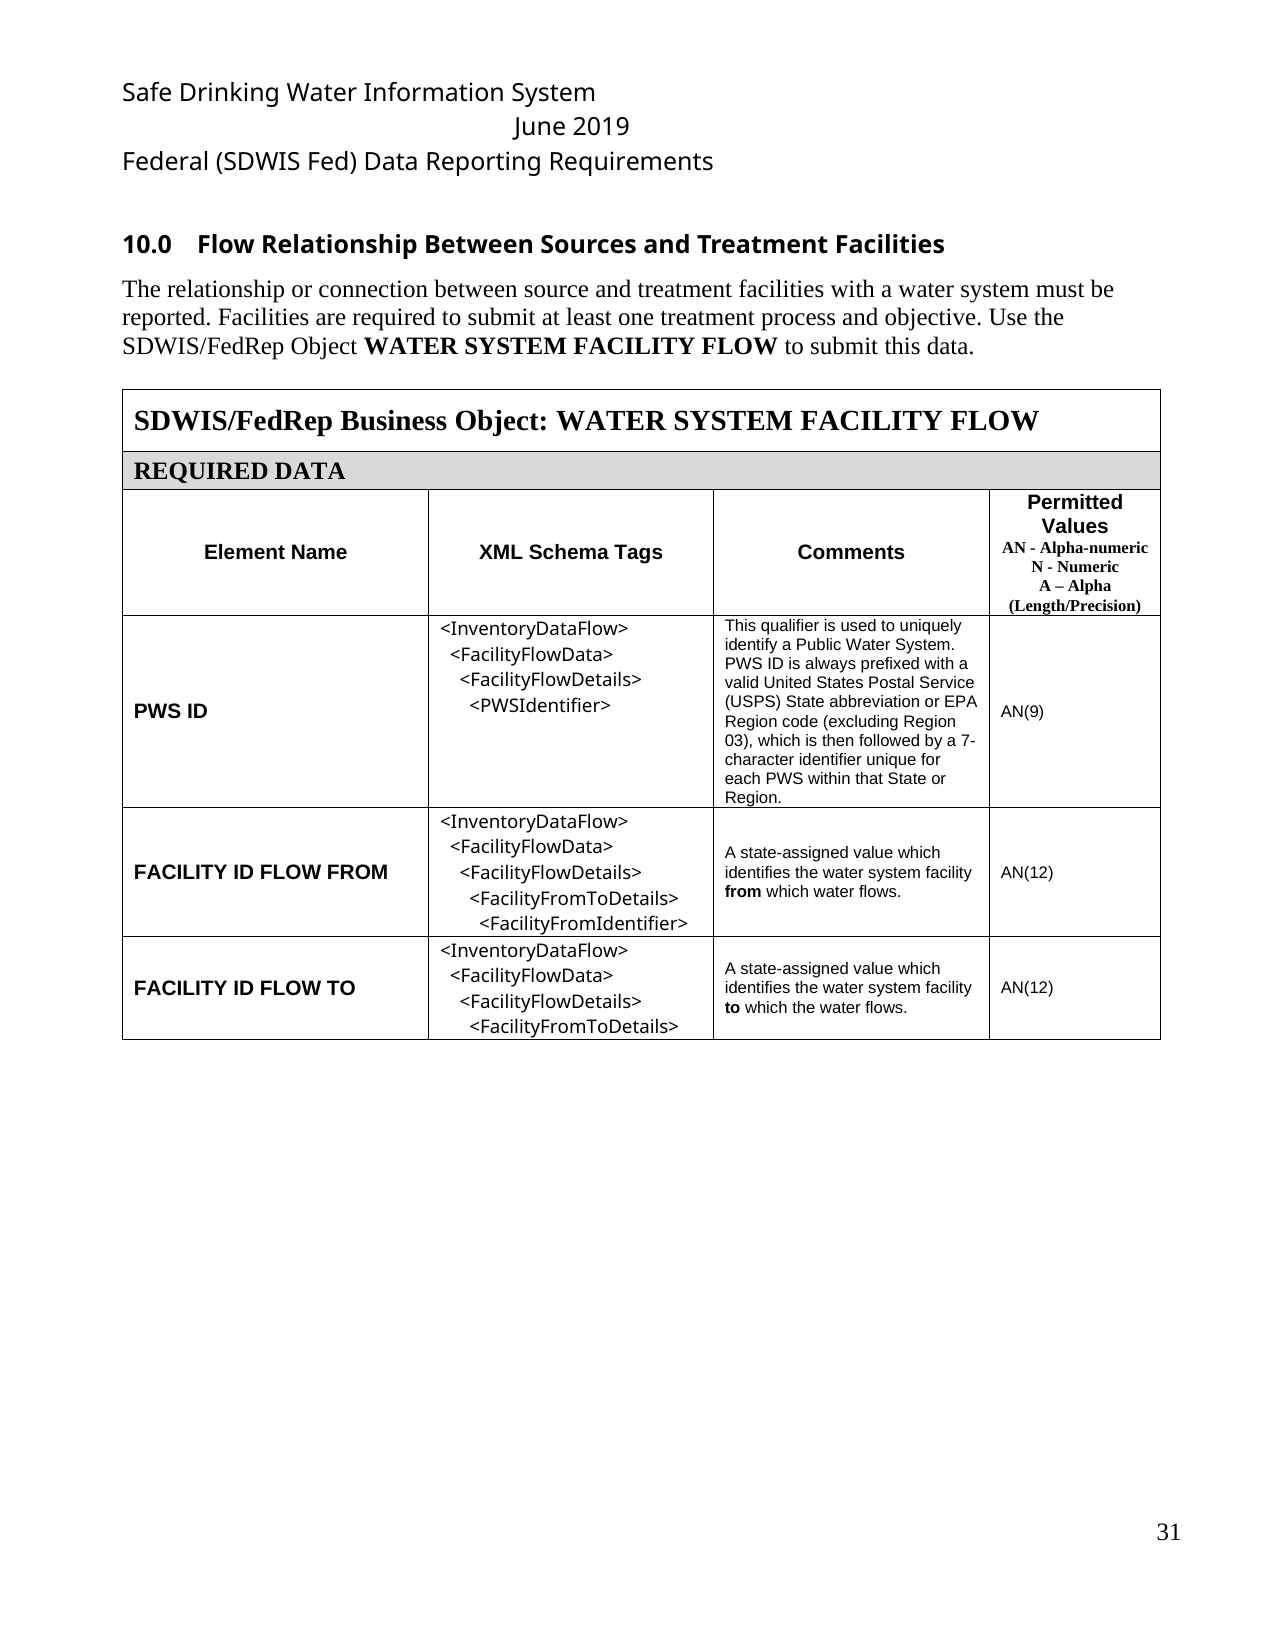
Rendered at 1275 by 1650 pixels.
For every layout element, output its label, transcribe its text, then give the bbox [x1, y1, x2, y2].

table_cell Permitted Values AN - Alpha-numeric N - Numeric A – Alpha (Length/Precision) [990, 490, 1160, 614]
table_cell <InventoryDataFlow> <FacilityFlowData> <FacilityFlowDetails> <FacilityFromToDetails> [429, 937, 713, 1039]
table_cell Element Name [123, 490, 428, 614]
table_cell FACILITY ID FLOW FROM [123, 808, 428, 936]
table_cell AN(12) [990, 937, 1160, 1039]
table_cell XML Schema Tags [429, 490, 713, 614]
text The relationship or connection between source and treatment facilities with a water system must be reported. Facilities are required to submit at least one treatment process and objective. Use the SDWIS/FedRep Object WATER SYSTEM FACILITY FLOW to submit this data. [122, 274, 1181, 360]
table_cell <InventoryDataFlow> <FacilityFlowData> <FacilityFlowDetails> <PWSIdentifier> [429, 616, 713, 807]
table_cell AN(9) [990, 616, 1160, 807]
table_cell FACILITY ID FLOW TO [123, 937, 428, 1039]
table_cell A state-assigned value which identifies the water system facility to which the water flows. [714, 937, 989, 1039]
table_cell This qualifier is used to uniquely identify a Public Water System. PWS ID is always prefixed with a valid United States Postal Service (USPS) State abbreviation or EPA Region code (excluding Region 03), which is then followed by a 7-character identifier unique for each PWS within that State or Region. [714, 616, 989, 807]
table_cell <InventoryDataFlow> <FacilityFlowData> <FacilityFlowDetails> <FacilityFromToDetails> <FacilityFromIdentifier> [429, 808, 713, 936]
table_header SDWIS/FedRep Business Object: WATER SYSTEM FACILITY FLOW [123, 390, 1160, 451]
subtitle Flow Relationship Between Sources and Treatment Facilities [122, 227, 1181, 261]
table_cell AN(12) [990, 808, 1160, 936]
table_cell A state-assigned value which identifies the water system facility from which water flows. [714, 808, 989, 936]
table_cell Comments [714, 490, 989, 614]
table_cell REQUIRED DATA [123, 452, 1160, 489]
table_cell PWS ID [123, 616, 428, 807]
